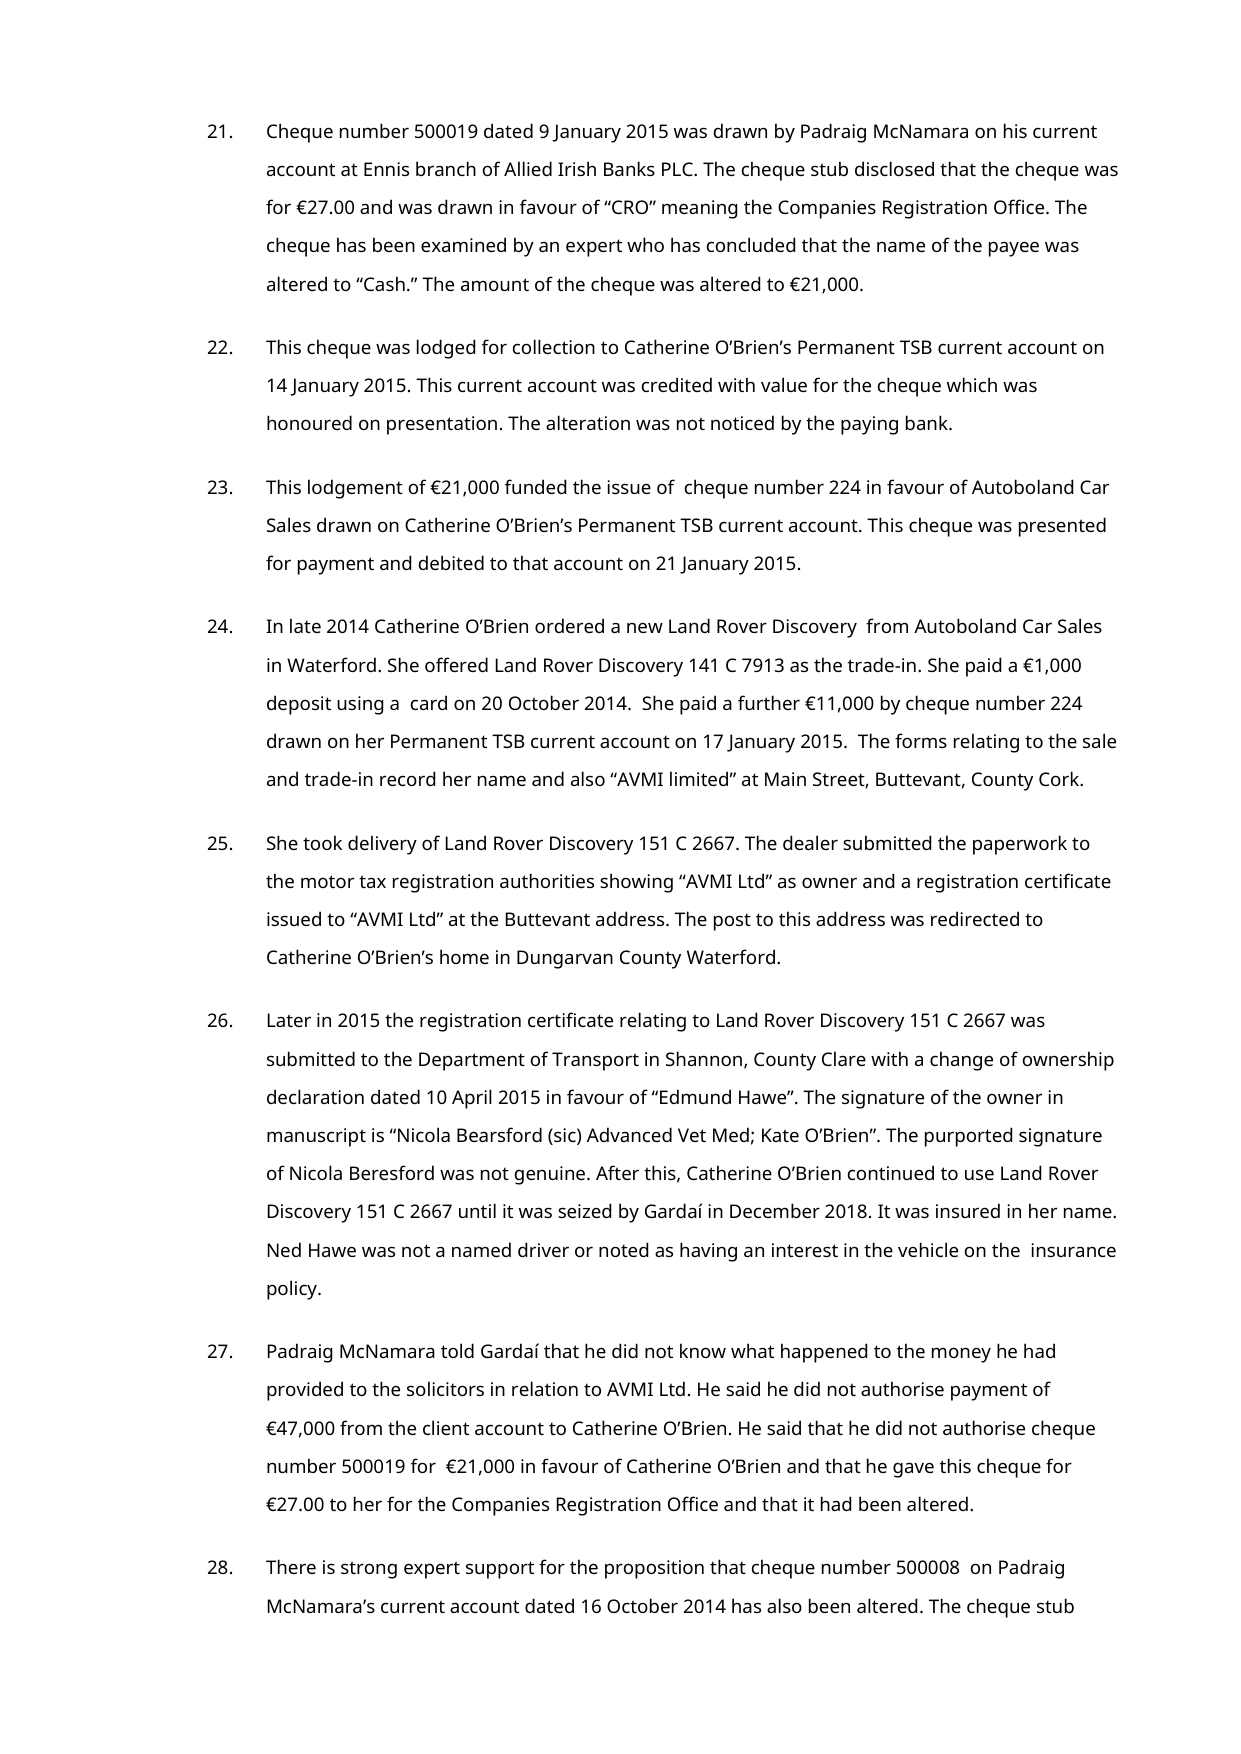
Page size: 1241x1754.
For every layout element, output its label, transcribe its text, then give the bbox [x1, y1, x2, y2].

text 21. Cheque number 500019 dated 9 January 2015 was drawn by Padraig McNamara on his current account at Ennis branch of Allied Irish Banks PLC. The cheque stub disclosed that the cheque was for €27.00 and was drawn in favour of “CRO” meaning the Companies Registration Office. The cheque has been examined by an expert who has concluded that the name of the payee was altered to “Cash.” The amount of the cheque was altered to €21,000. [207, 118, 1122, 297]
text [207, 1555, 1122, 1618]
text 25. She took delivery of Land Rover Discovery 151 C 2667. The dealer submitted the paperwork to the motor tax registration authorities showing “AVMI Ltd” as owner and a registration certificate issued to “AVMI Ltd” at the Buttevant address. The post to this address was redirected to Catherine O’Brien’s home in Dungarvan County Waterford. [207, 830, 1122, 970]
text 27. Padraig McNamara told Gardaí that he did not know what happened to the money he had provided to the solicitors in relation to AVMI Ltd. He said he did not authorise payment of €47,000 from the client account to Catherine O’Brien. He said that he did not authorise cheque number 500019 for €21,000 in favour of Catherine O’Brien and that he gave this cheque for €27.00 to her for the Companies Registration Office and that it had been altered. [207, 1338, 1122, 1517]
text 22. This cheque was lodged for collection to Catherine O’Brien’s Permanent TSB current account on 14 January 2015. This current account was credited with value for the cheque which was honoured on presentation. The alteration was not noticed by the paying bank. [207, 334, 1122, 436]
text 23. This lodgement of €21,000 funded the issue of cheque number 224 in favour of Autoboland Car Sales drawn on Catherine O’Brien’s Permanent TSB current account. This cheque was presented for payment and debited to that account on 21 January 2015. [207, 474, 1122, 576]
text 26. Later in 2015 the registration certificate relating to Land Rover Discovery 151 C 2667 was submitted to the Department of Transport in Shannon, County Clare with a change of ownership declaration dated 10 April 2015 in favour of “Edmund Hawe”. The signature of the owner in manuscript is “Nicola Bearsford (sic) Advanced Vet Med; Kate O’Brien”. The purported signature of Nicola Beresford was not genuine. After this, Catherine O’Brien continued to use Land Rover Discovery 151 C 2667 until it was seized by Gardaí in December 2018. It was insured in her name. Ned Hawe was not a named driver or noted as having an interest in the vehicle on the insurance policy. [207, 1008, 1122, 1301]
text 24. In late 2014 Catherine O’Brien ordered a new Land Rover Discovery from Autoboland Car Sales in Waterford. She offered Land Rover Discovery 141 C 7913 as the trade-in. She paid a €1,000 deposit using a card on 20 October 2014. She paid a further €11,000 by cheque number 224 drawn on her Permanent TSB current account on 17 January 2015. The forms relating to the sale and trade-in record her name and also “AVMI limited” at Main Street, Buttevant, County Cork. [207, 614, 1122, 792]
